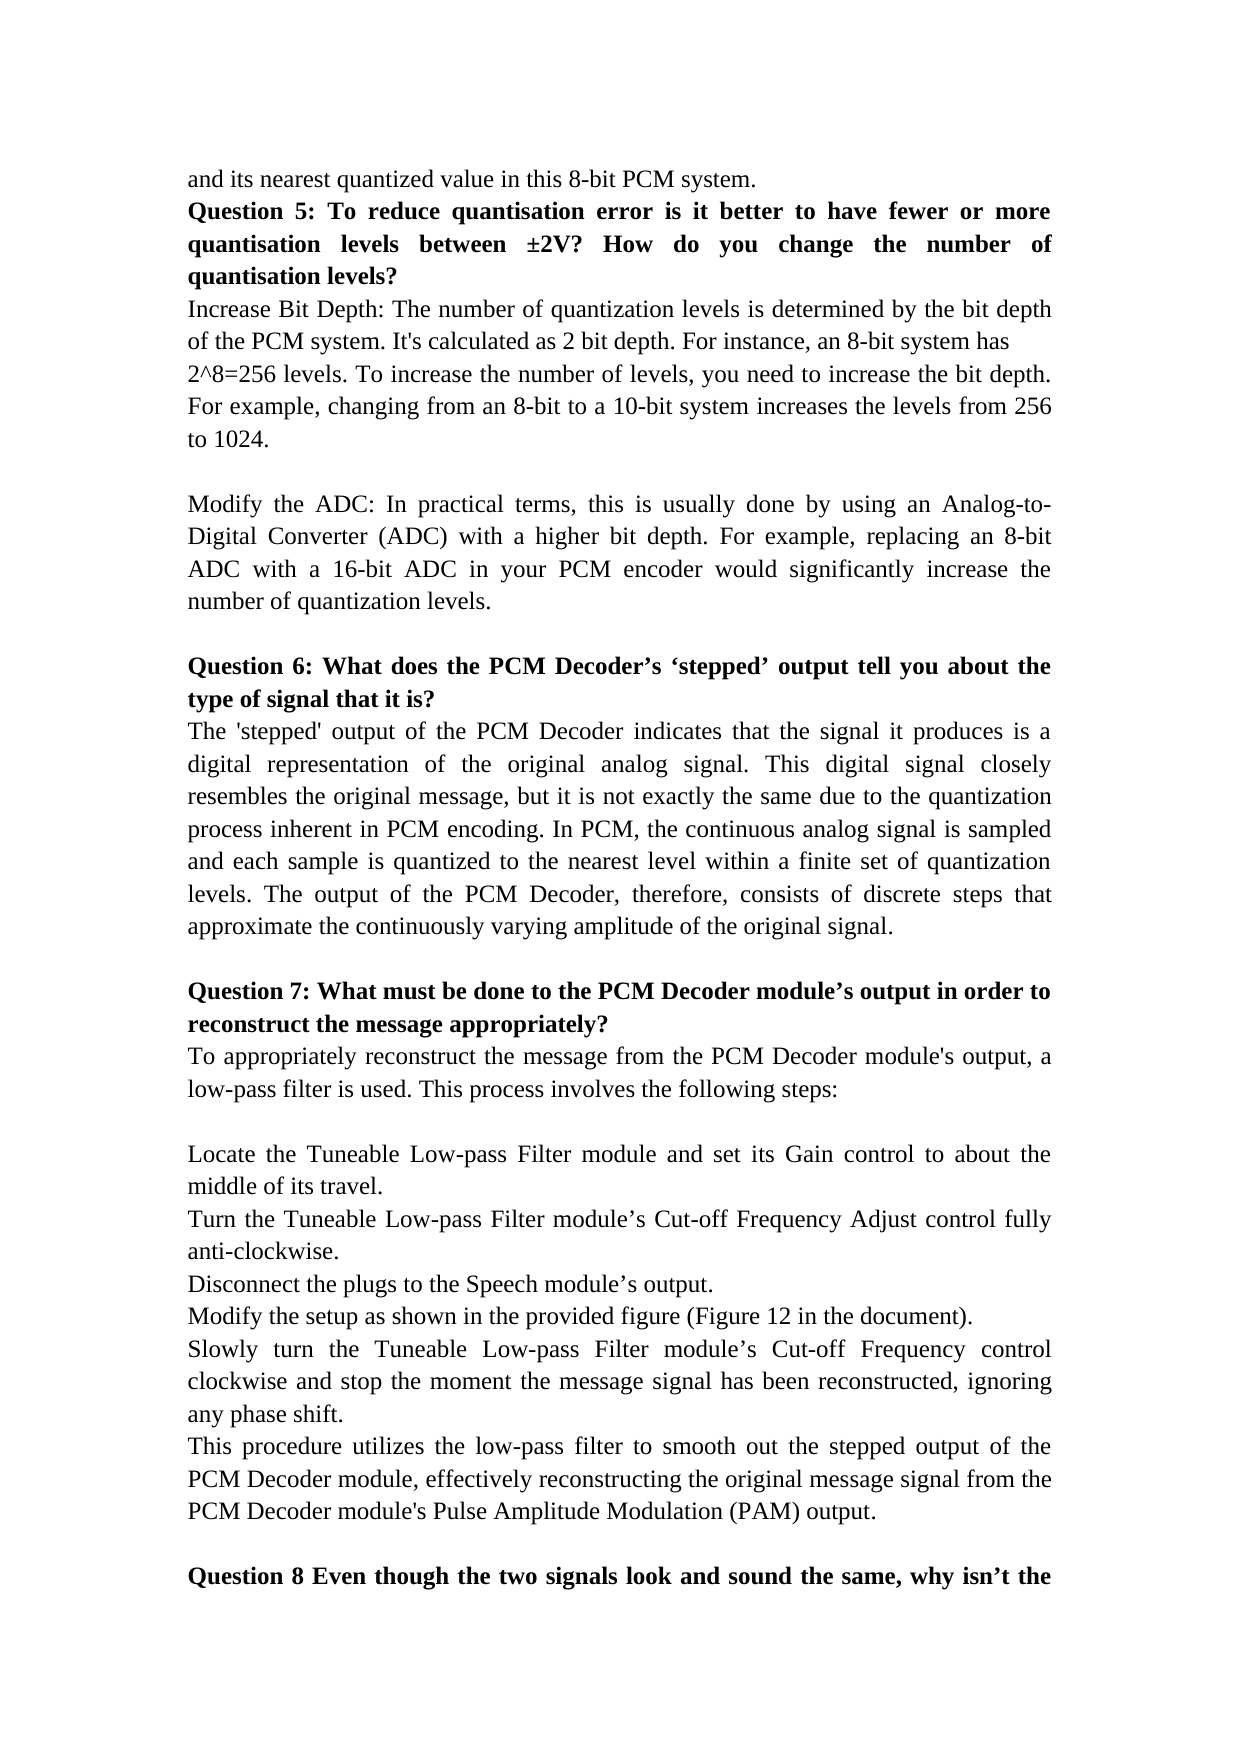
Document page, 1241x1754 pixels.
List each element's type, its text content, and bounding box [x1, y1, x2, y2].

text Modify the setup as shown in the provided figure (Figure 12 in the document). [187, 1299, 1053, 1332]
text 2^8=256 levels. To increase the number of levels, you need to increase the bit depth. For example, changing from an 8-bit to a 10-bit system increases the levels from 256 to 1024. [187, 357, 1053, 454]
text Slowly turn the Tuneable Low-pass Filter module’s Cut-off Frequency control clockwise and stop the moment the message signal has been reconstructed, ignoring any phase shift. [187, 1332, 1053, 1429]
text Increase Bit Depth: The number of quantization levels is determined by the bit depth of the PCM system. It's calculated as 2 bit depth. For instance, an 8-bit system has [187, 292, 1053, 357]
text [187, 1559, 1053, 1592]
text Locate the Tuneable Low-pass Filter module and set its Gain control to about the middle of its travel. [187, 1137, 1053, 1202]
text The 'stepped' output of the PCM Decoder indicates that the signal it produces is a digital representation of the original analog signal. This digital signal closely resembles the original message, but it is not exactly the same due to the quantization process inherent in PCM encoding. In PCM, the continuous analog signal is sampled and each sample is quantized to the nearest level within a finite set of quantization levels. The output of the PCM Decoder, therefore, consists of discrete steps that approximate the continuously varying amplitude of the original signal​​. [187, 714, 1053, 942]
text Disconnect the plugs to the Speech module’s output. [187, 1267, 1053, 1299]
text Modify the ADC: In practical terms, this is usually done by using an Analog-to-Digital Converter (ADC) with a higher bit depth. For example, replacing an 8-bit ADC with a 16-bit ADC in your PCM encoder would significantly increase the number of quantization levels. [187, 487, 1053, 617]
text This procedure utilizes the low-pass filter to smooth out the stepped output of the PCM Decoder module, effectively reconstructing the original message signal from the PCM Decoder module's Pulse Amplitude Modulation (PAM) output​​. [187, 1429, 1053, 1527]
text Question 7: What must be done to the PCM Decoder module’s output in order to reconstruct the message appropriately? [187, 974, 1053, 1039]
text Question 6: What does the PCM Decoder’s ‘stepped’ output tell you about the type of signal that it is? [187, 649, 1053, 714]
text To appropriately reconstruct the message from the PCM Decoder module's output, a low-pass filter is used. This process involves the following steps: [187, 1039, 1053, 1104]
text Question 5: To reduce quantisation error is it better to have fewer or more quantisation levels between ±2V? How do you change the number of quantisation levels? [187, 194, 1053, 292]
text Turn the Tuneable Low-pass Filter module’s Cut-off Frequency Adjust control fully anti-clockwise. [187, 1202, 1053, 1267]
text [187, 162, 1053, 194]
